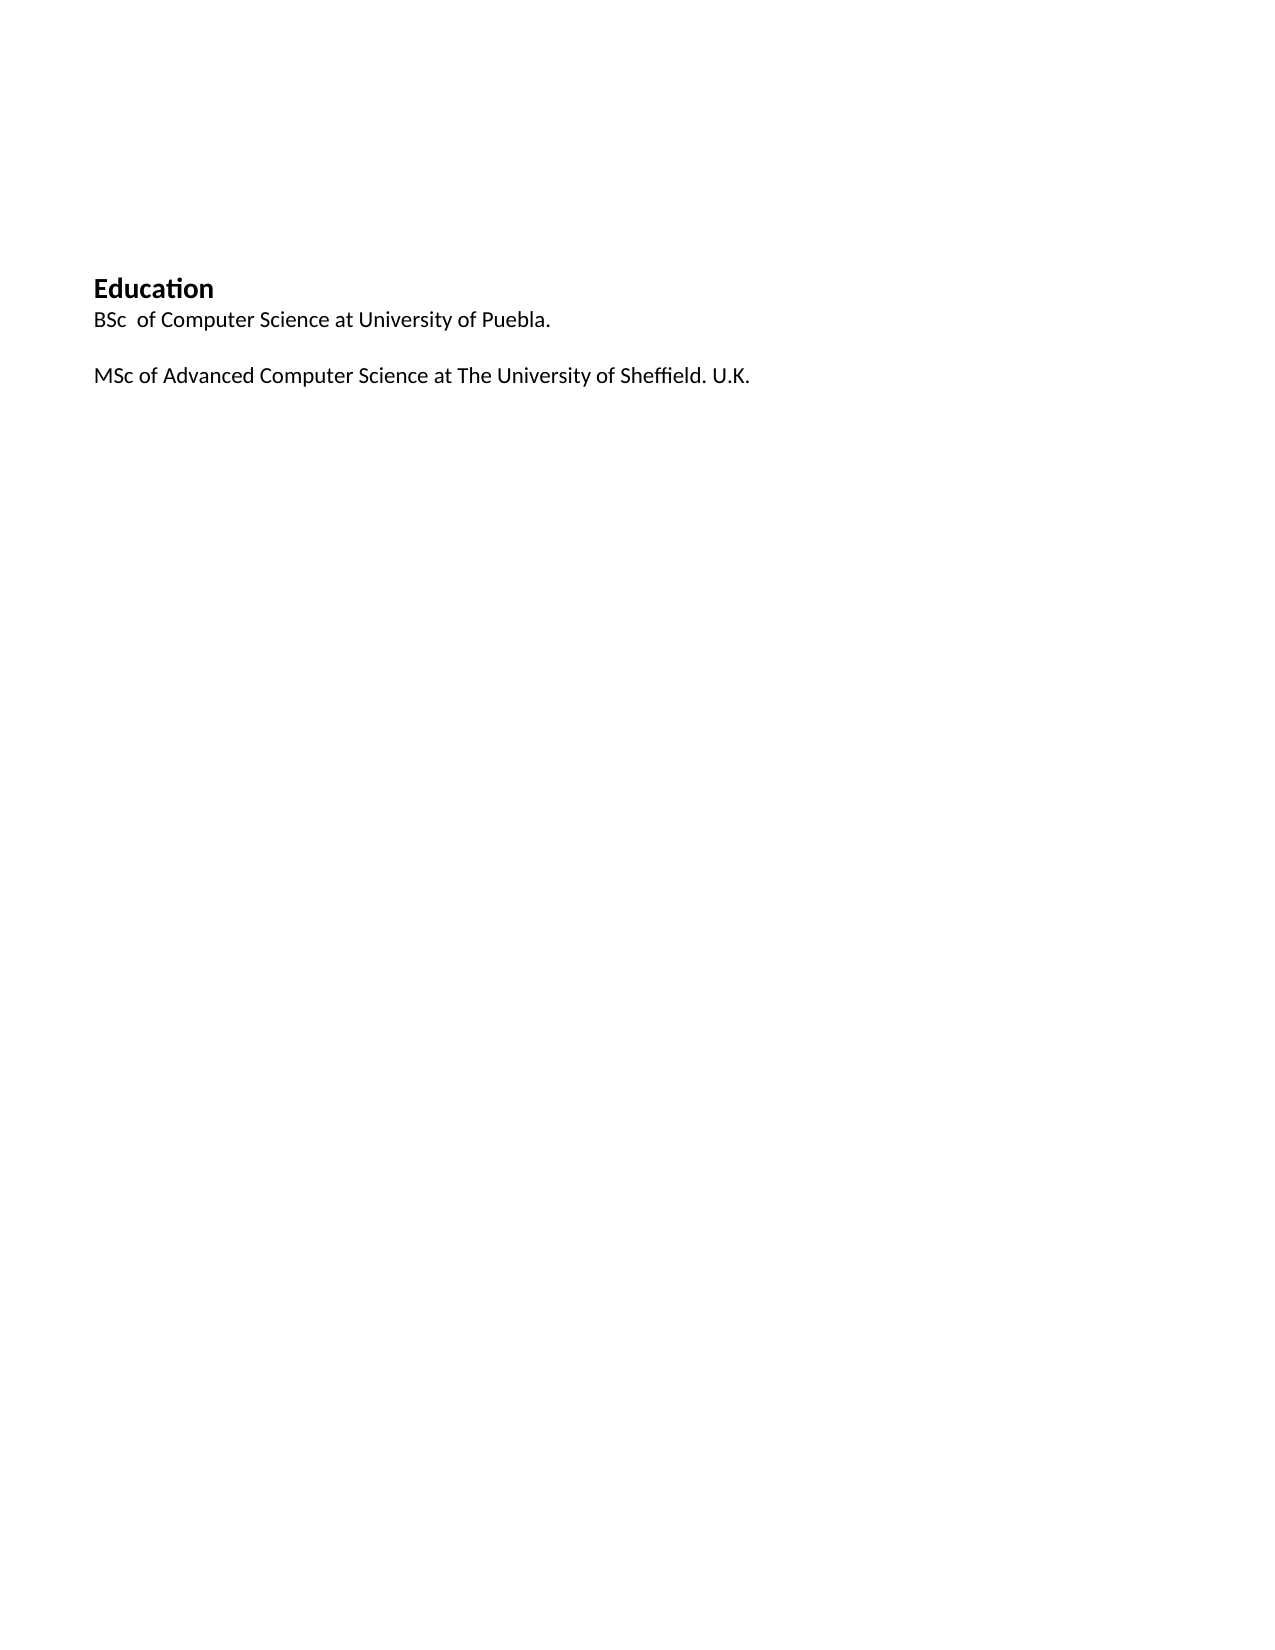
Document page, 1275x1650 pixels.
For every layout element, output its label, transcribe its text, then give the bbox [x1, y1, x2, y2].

text BSc of Computer Science at University of Puebla. [94, 305, 1172, 333]
text Education [94, 270, 1172, 305]
text MSc of Advanced Computer Science at The University of Sheffield. U.K. [94, 361, 1172, 389]
